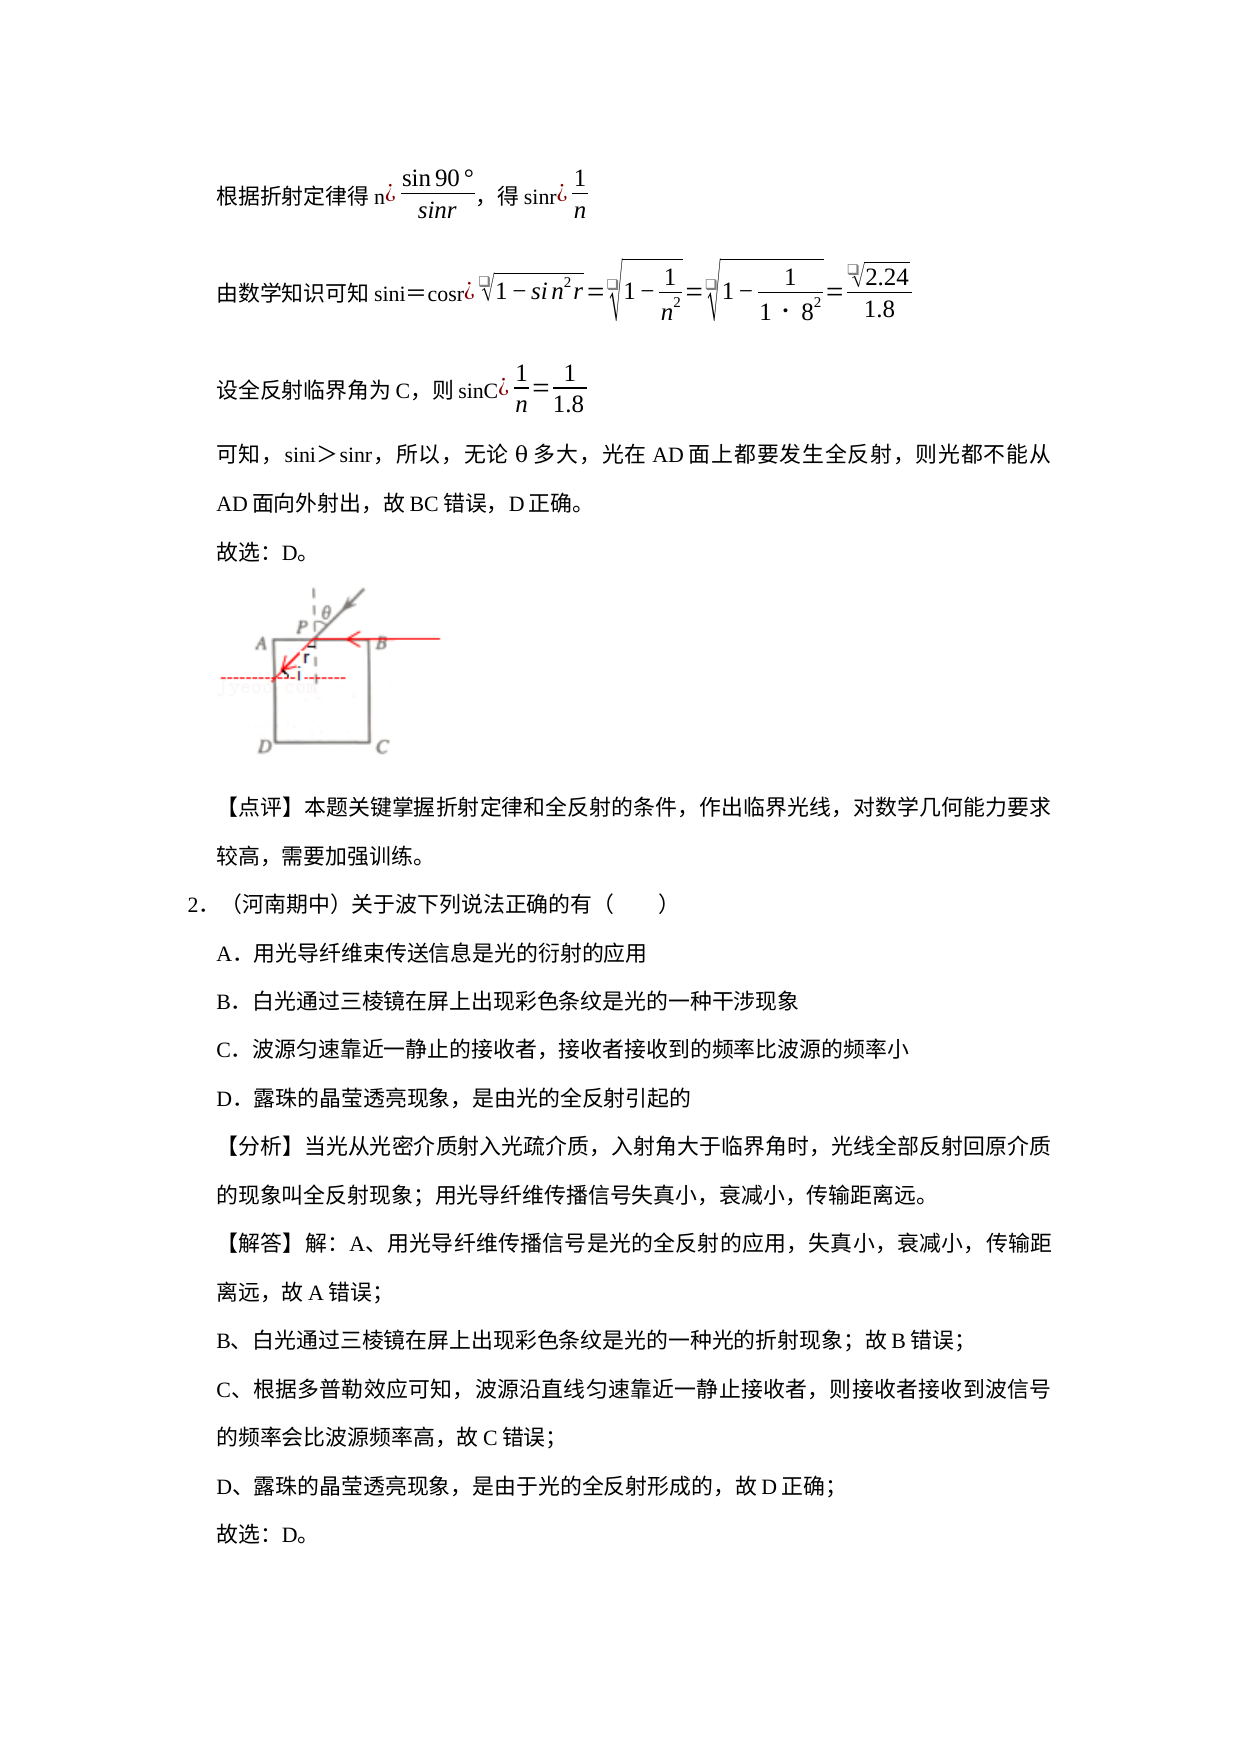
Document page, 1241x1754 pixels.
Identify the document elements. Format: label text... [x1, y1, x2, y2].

text 故选：D。 [216, 534, 1053, 567]
text 可知，sini＞sinr，所以，无论θ多大，光在AD面上都要发生全反射，则光都不能从AD面向外射出，故BC错误，D正确。 [216, 437, 1053, 518]
text 根据折射定律得 n，得sinr [216, 162, 1053, 227]
text D．露珠的晶莹透亮现象，是由光的全反射引起的 [187, 1080, 1053, 1113]
text 【分析】当光从光密介质射入光疏介质，入射角大于临界角时，光线全部反射回原介质的现象叫全反射现象；用光导纤维传播信号失真小，衰减小，传输距离远。 [216, 1129, 1053, 1210]
text 由数学知识可知 sini＝cosr [216, 243, 1053, 340]
text 故选：D。 [216, 1517, 1053, 1549]
text C．波源匀速靠近一静止的接收者，接收者接收到的频率比波源的频率小 [187, 1032, 1053, 1064]
picture [216, 582, 444, 770]
text 设全反射临界角为C，则sinC [216, 356, 1053, 421]
text 【点评】本题关键掌握折射定律和全反射的条件，作出临界光线，对数学几何能力要求较高，需要加强训练。 [216, 790, 1053, 871]
text D、露珠的晶莹透亮现象，是由于光的全反射形成的，故D正确； [216, 1468, 1053, 1501]
text 2．（河南期中）关于波下列说法正确的有（ ） [187, 887, 1053, 919]
text B．白光通过三棱镜在屏上出现彩色条纹是光的一种干涉现象 [187, 984, 1053, 1016]
text C、根据多普勒效应可知，波源沿直线匀速靠近一静止接收者，则接收者接收到波信号的频率会比波源频率高，故C错误； [216, 1371, 1053, 1452]
text B、白光通过三棱镜在屏上出现彩色条纹是光的一种光的折射现象；故B错误； [216, 1323, 1053, 1355]
text A．用光导纤维束传送信息是光的衍射的应用 [187, 935, 1053, 968]
text 【解答】解：A、用光导纤维传播信号是光的全反射的应用，失真小，衰减小，传输距离远，故A错误； [216, 1226, 1053, 1307]
